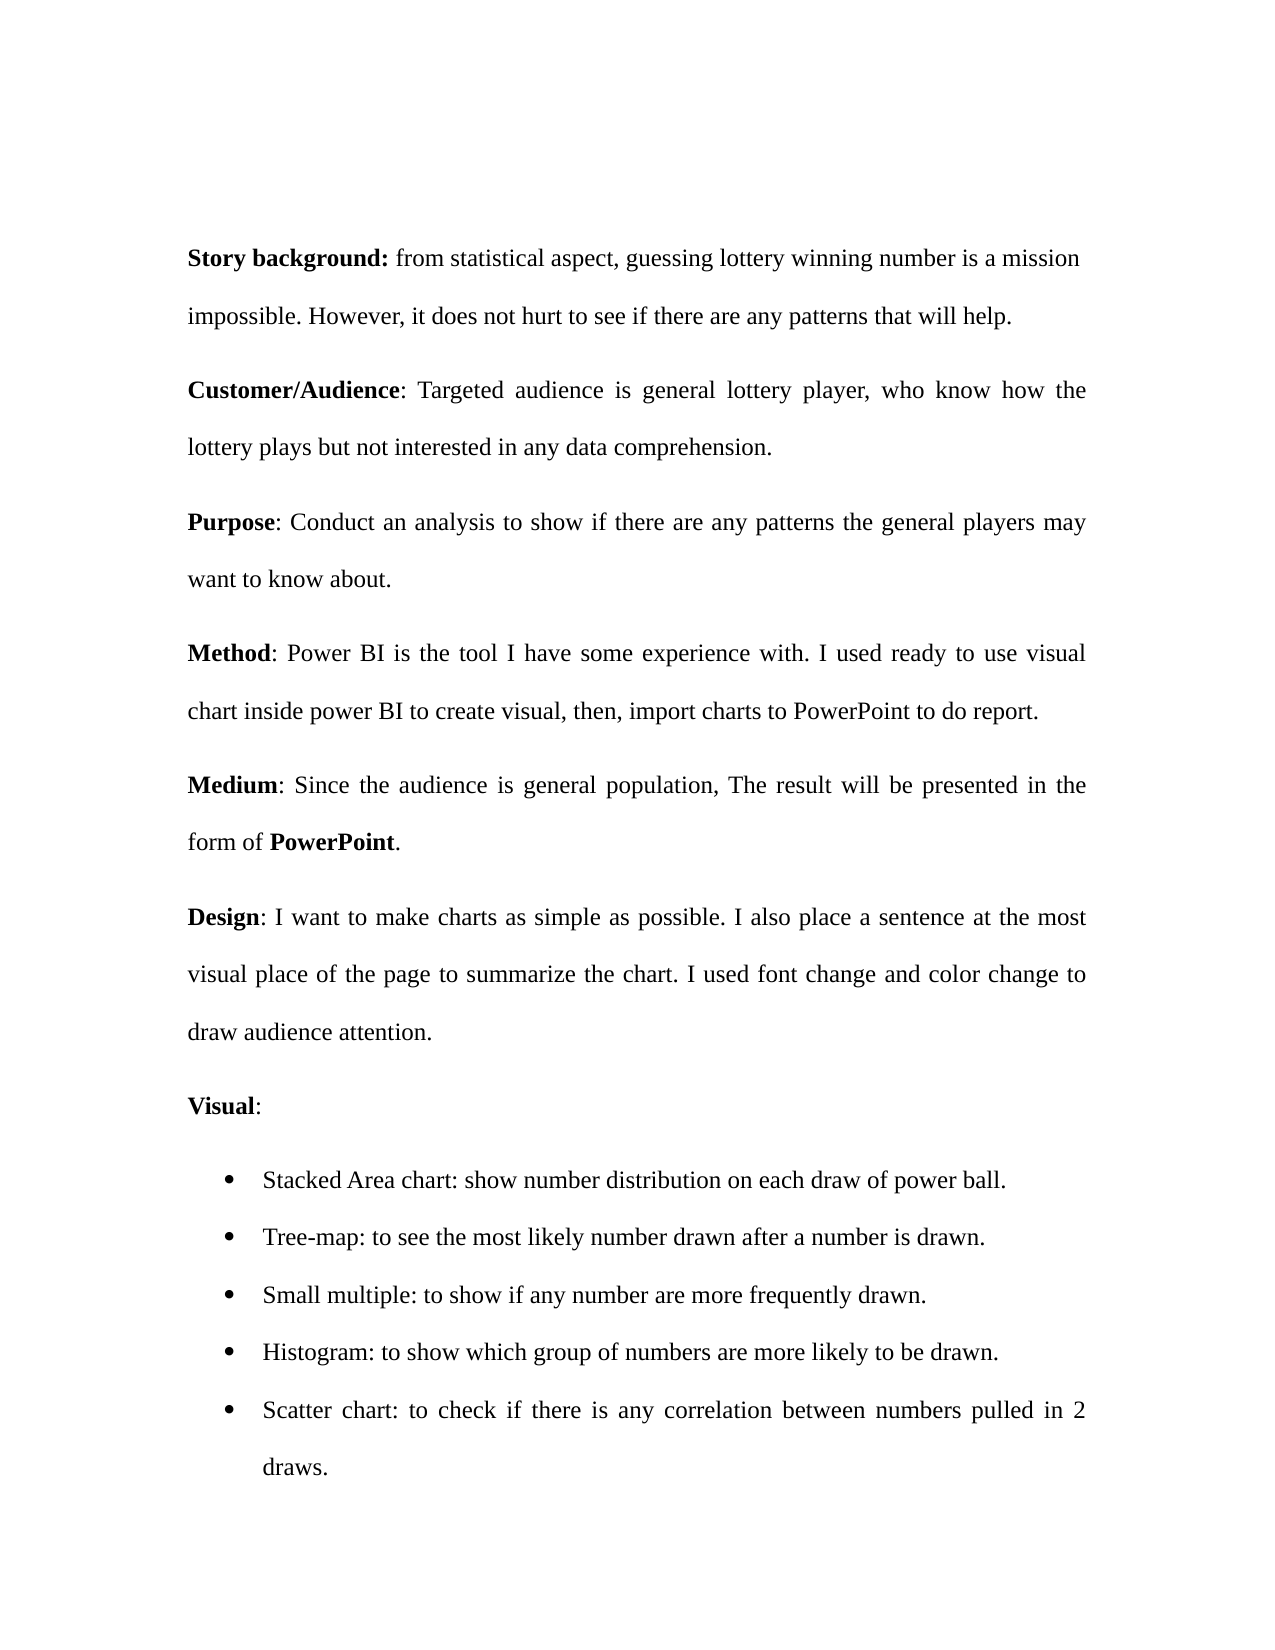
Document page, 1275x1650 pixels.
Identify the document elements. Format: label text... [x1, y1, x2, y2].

list Small multiple: to show if any number are more frequently drawn. [225, 1280, 1087, 1309]
list Histogram: to show which group of numbers are more likely to be drawn. [225, 1337, 1087, 1366]
text Medium: Since the audience is general population, The result will be presented in the form of PowerPoint. [187, 770, 1087, 856]
list Scatter chart: to check if there is any correlation between numbers pulled in 2 draws. [225, 1395, 1087, 1481]
text Story background: from statistical aspect, guessing lottery winning number is a mission impossible. However, it does not hurt to see if there are any patterns that will help. [187, 243, 1087, 329]
text Design: I want to make charts as simple as possible. I also place a sentence at the most visual place of the page to summarize the chart. I used font change and color change to draw audience attention. [187, 902, 1087, 1045]
list Stacked Area chart: show number distribution on each draw of power ball. [225, 1165, 1087, 1194]
list Tree-map: to see the most likely number drawn after a number is drawn. [225, 1222, 1087, 1251]
text Customer/Audience: Targeted audience is general lottery player, who know how the lottery plays but not interested in any data comprehension. [187, 375, 1087, 461]
text Visual: [187, 1091, 1087, 1119]
text Purpose: Conduct an analysis to show if there are any patterns the general players may want to know about. [187, 507, 1087, 593]
text Method: Power BI is the tool I have some experience with. I used ready to use visual chart inside power BI to create visual, then, import charts to PowerPoint to do report. [187, 638, 1087, 724]
